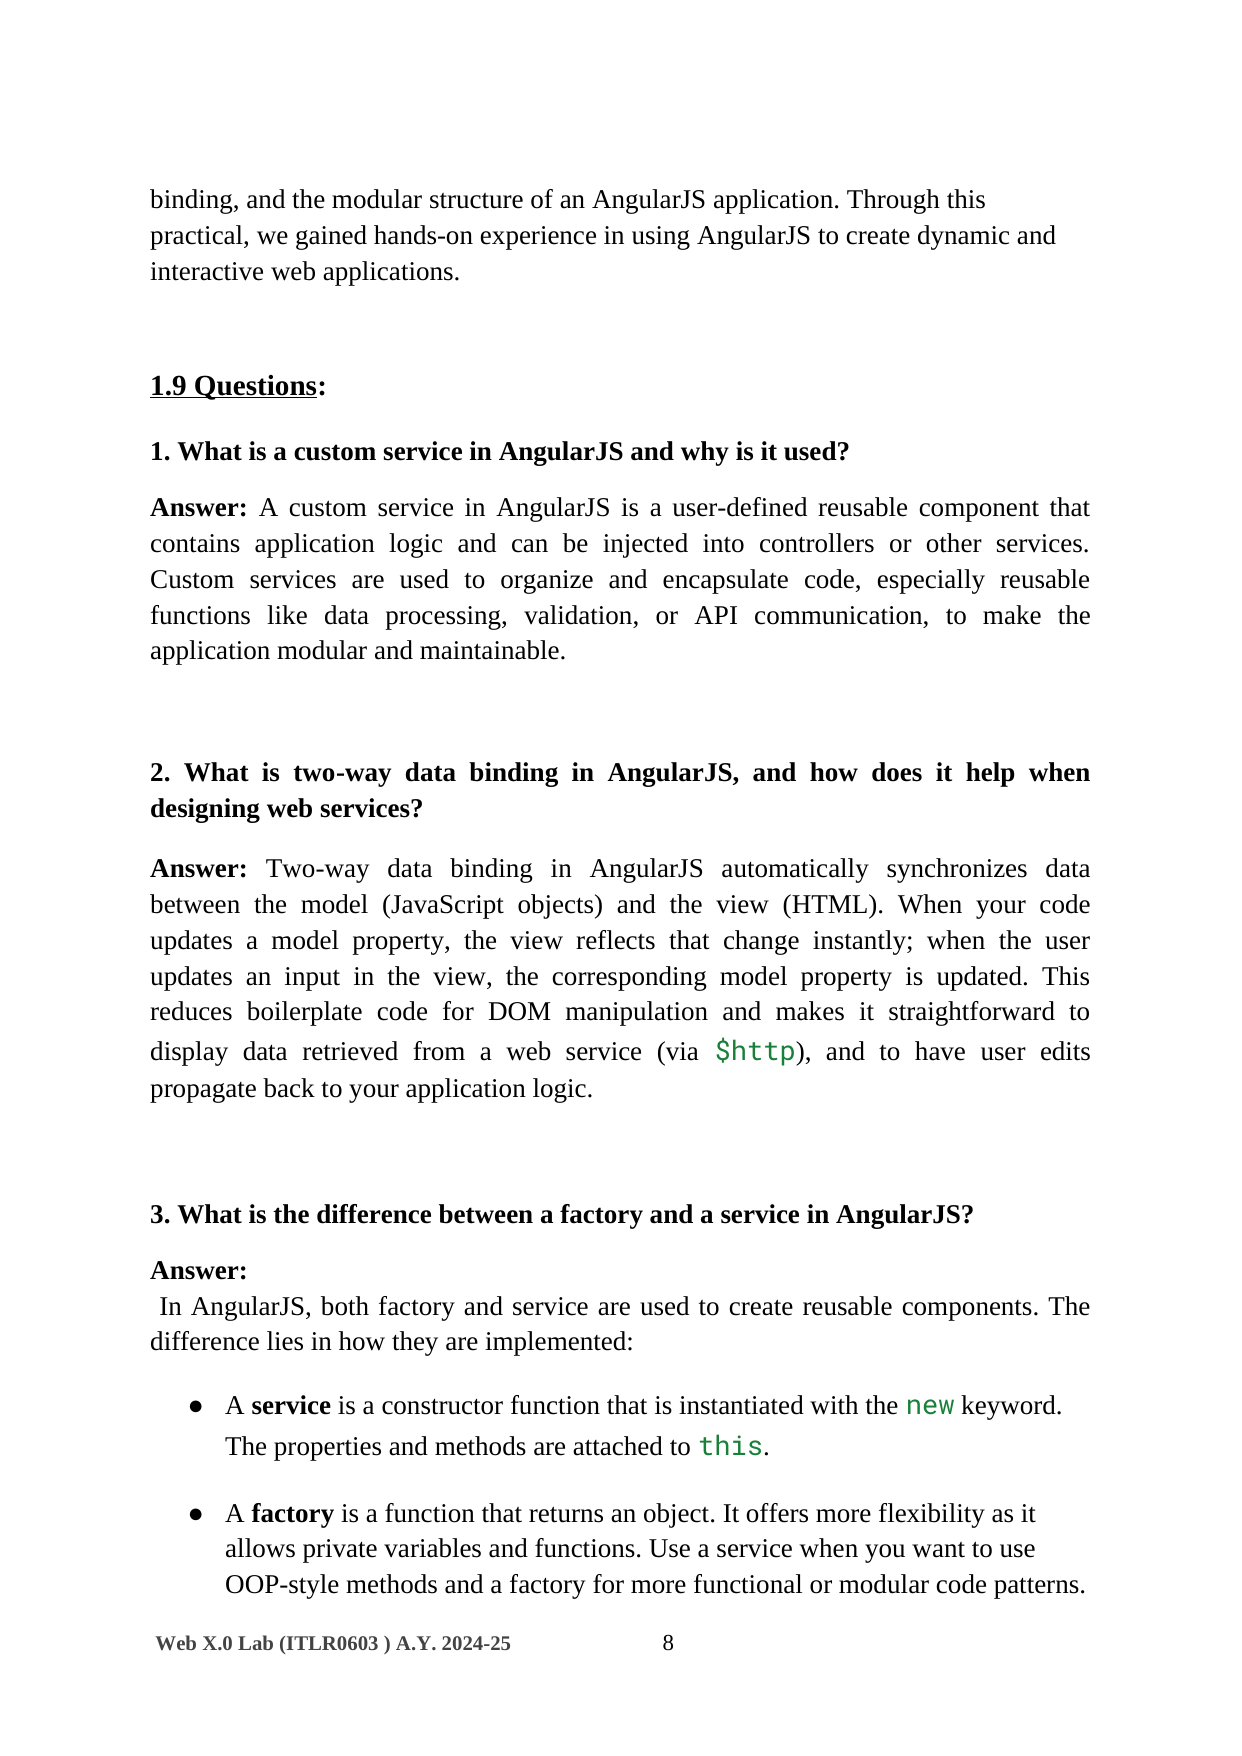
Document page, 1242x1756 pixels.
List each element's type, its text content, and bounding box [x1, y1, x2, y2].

text Answer: A custom service in AngularJS is a user-defined reusable component that contains application logic and can be injected into controllers or other services. Custom services are used to organize and encapsulate code, especially reusable functions like data processing, validation, or API communication, to make the application modular and maintainable. [150, 492, 1092, 666]
text 2. What is two‑way data binding in AngularJS, and how does it help when designing web services? [150, 756, 1092, 823]
text Answer: Two‑way data binding in AngularJS automatically synchronizes data between the model (JavaScript objects) and the view (HTML). When your code updates a model property, the view reflects that change instantly; when the user updates an input in the view, the corresponding model property is updated. This reduces boilerplate code for DOM manipulation and makes it straightforward to display data retrieved from a web service (via $http), and to have user edits propagate back to your application logic. [150, 852, 1092, 1103]
list A factory is a function that returns an object. It offers more flexibility as it allows private variables and functions. Use a service when you want to use OOP-style methods and a factory for more functional or modular code patterns. [187, 1497, 1092, 1599]
subtitle 1. What is a custom service in AngularJS and why is it used? [150, 435, 1092, 467]
list A service is a constructor function that is instantiated with the new keyword. The properties and methods are attached to this. [187, 1386, 1092, 1493]
text 1.9 Questions: [150, 368, 1092, 401]
text Answer: In AngularJS, both factory and service are used to create reusable components. The difference lies in how they are implemented: [150, 1254, 1092, 1356]
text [150, 183, 1092, 286]
subtitle 3. What is the difference between a factory and a service in AngularJS? [150, 1198, 1092, 1229]
